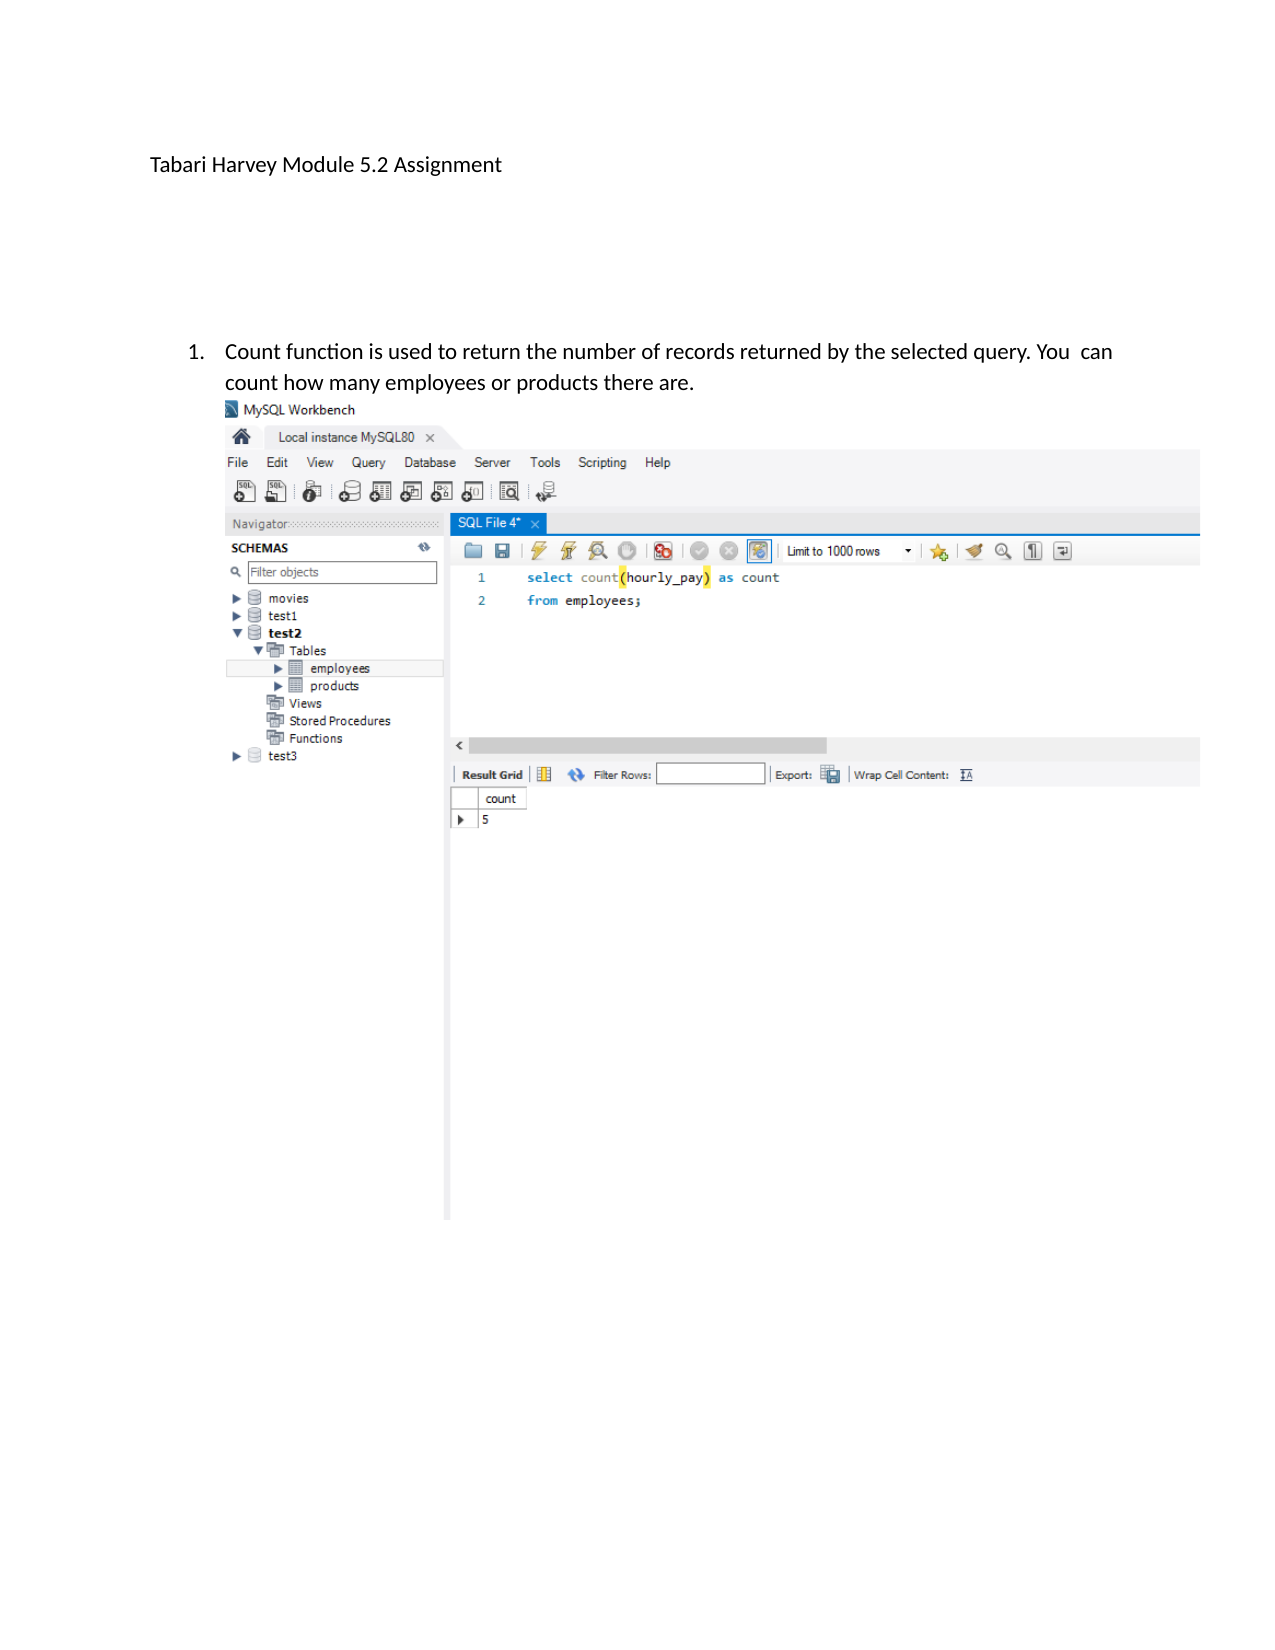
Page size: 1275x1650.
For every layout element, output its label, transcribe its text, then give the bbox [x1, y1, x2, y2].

list Count function is used to return the number of records returned by the selected query. You can count how many employees or products there are. [187, 337, 1125, 396]
text Tabari Harvey Module 5.2 Assignment [150, 150, 1125, 178]
picture [225, 397, 1200, 1220]
